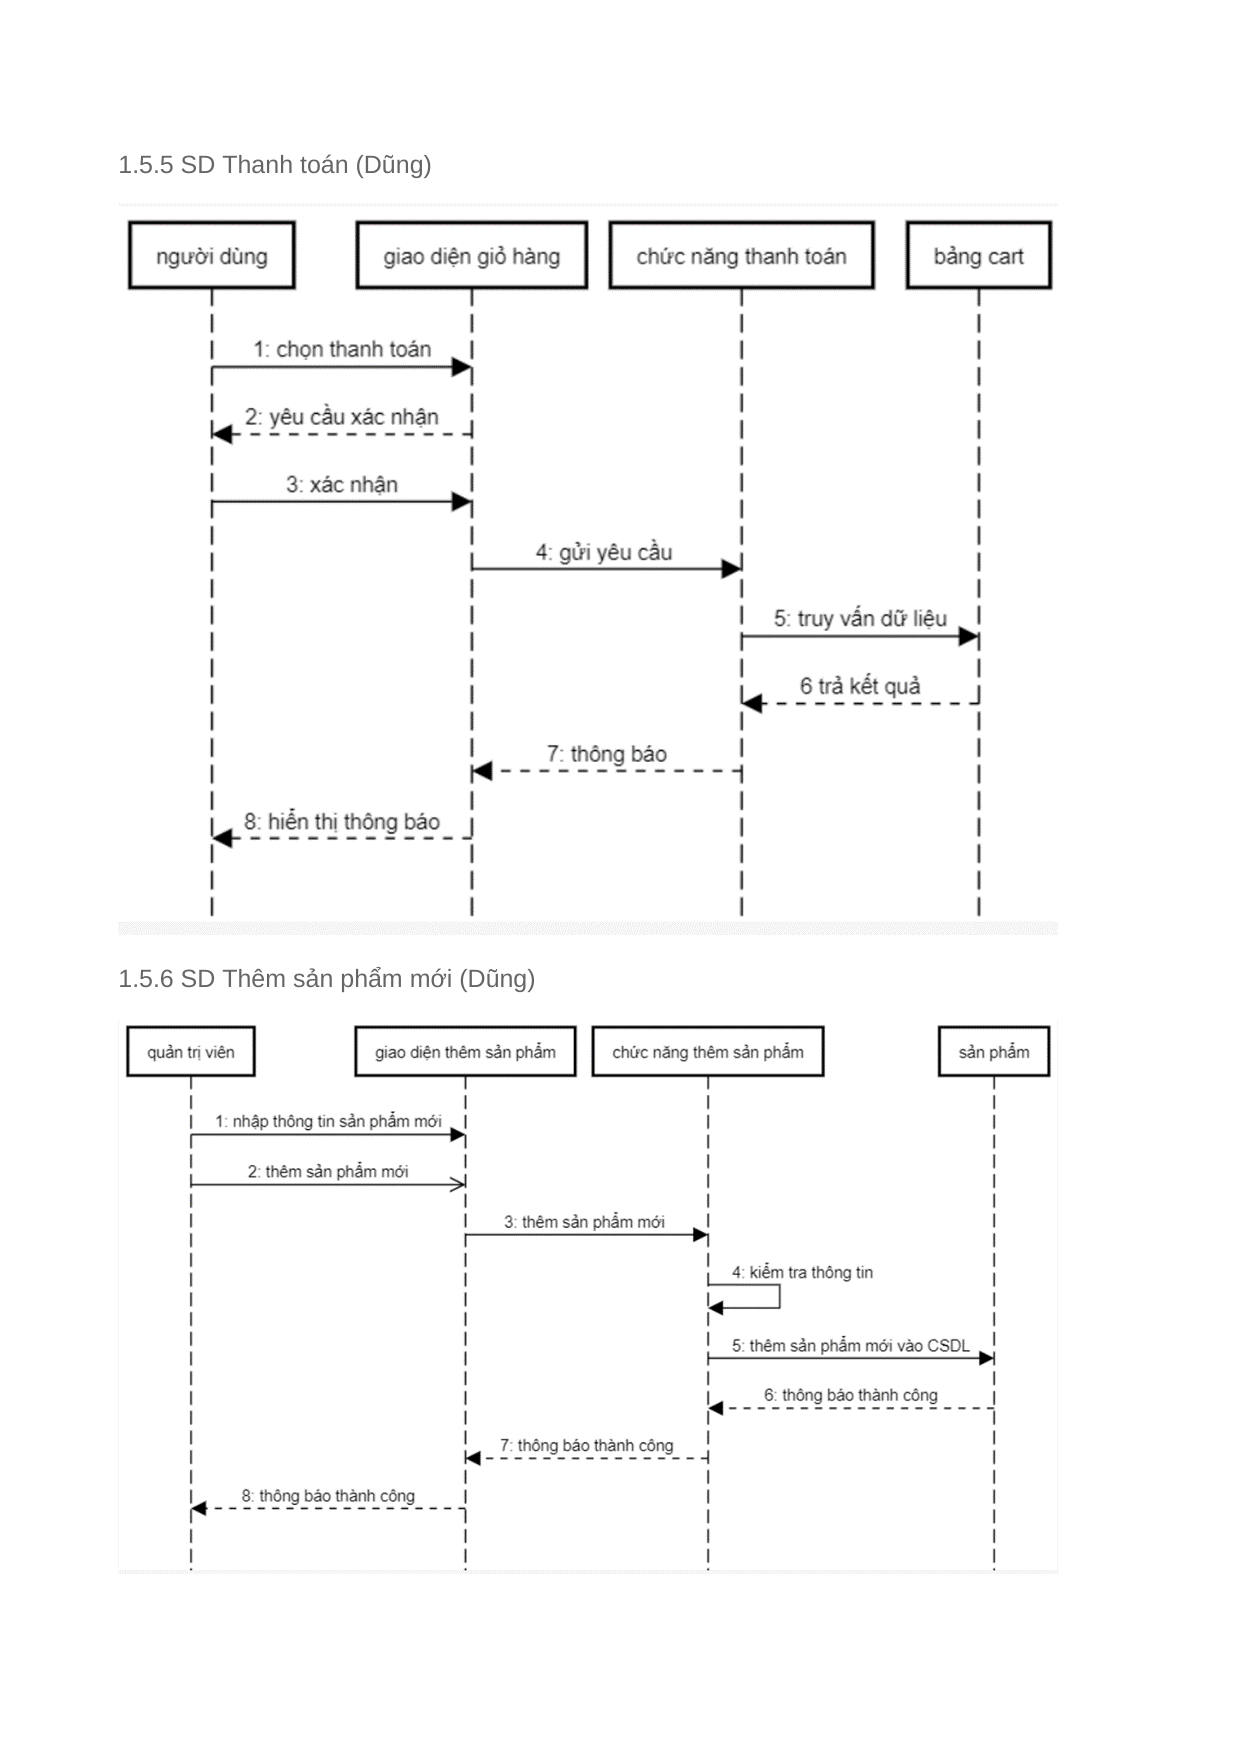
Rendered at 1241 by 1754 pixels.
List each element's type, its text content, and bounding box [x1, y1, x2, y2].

picture [118, 1017, 1059, 1574]
subtitle 1.5.6 SD Thêm sản phẩm mới (Dũng) [118, 964, 1090, 993]
picture [118, 203, 1059, 935]
subtitle 1.5.5 SD Thanh toán (Dũng) [118, 150, 1090, 179]
